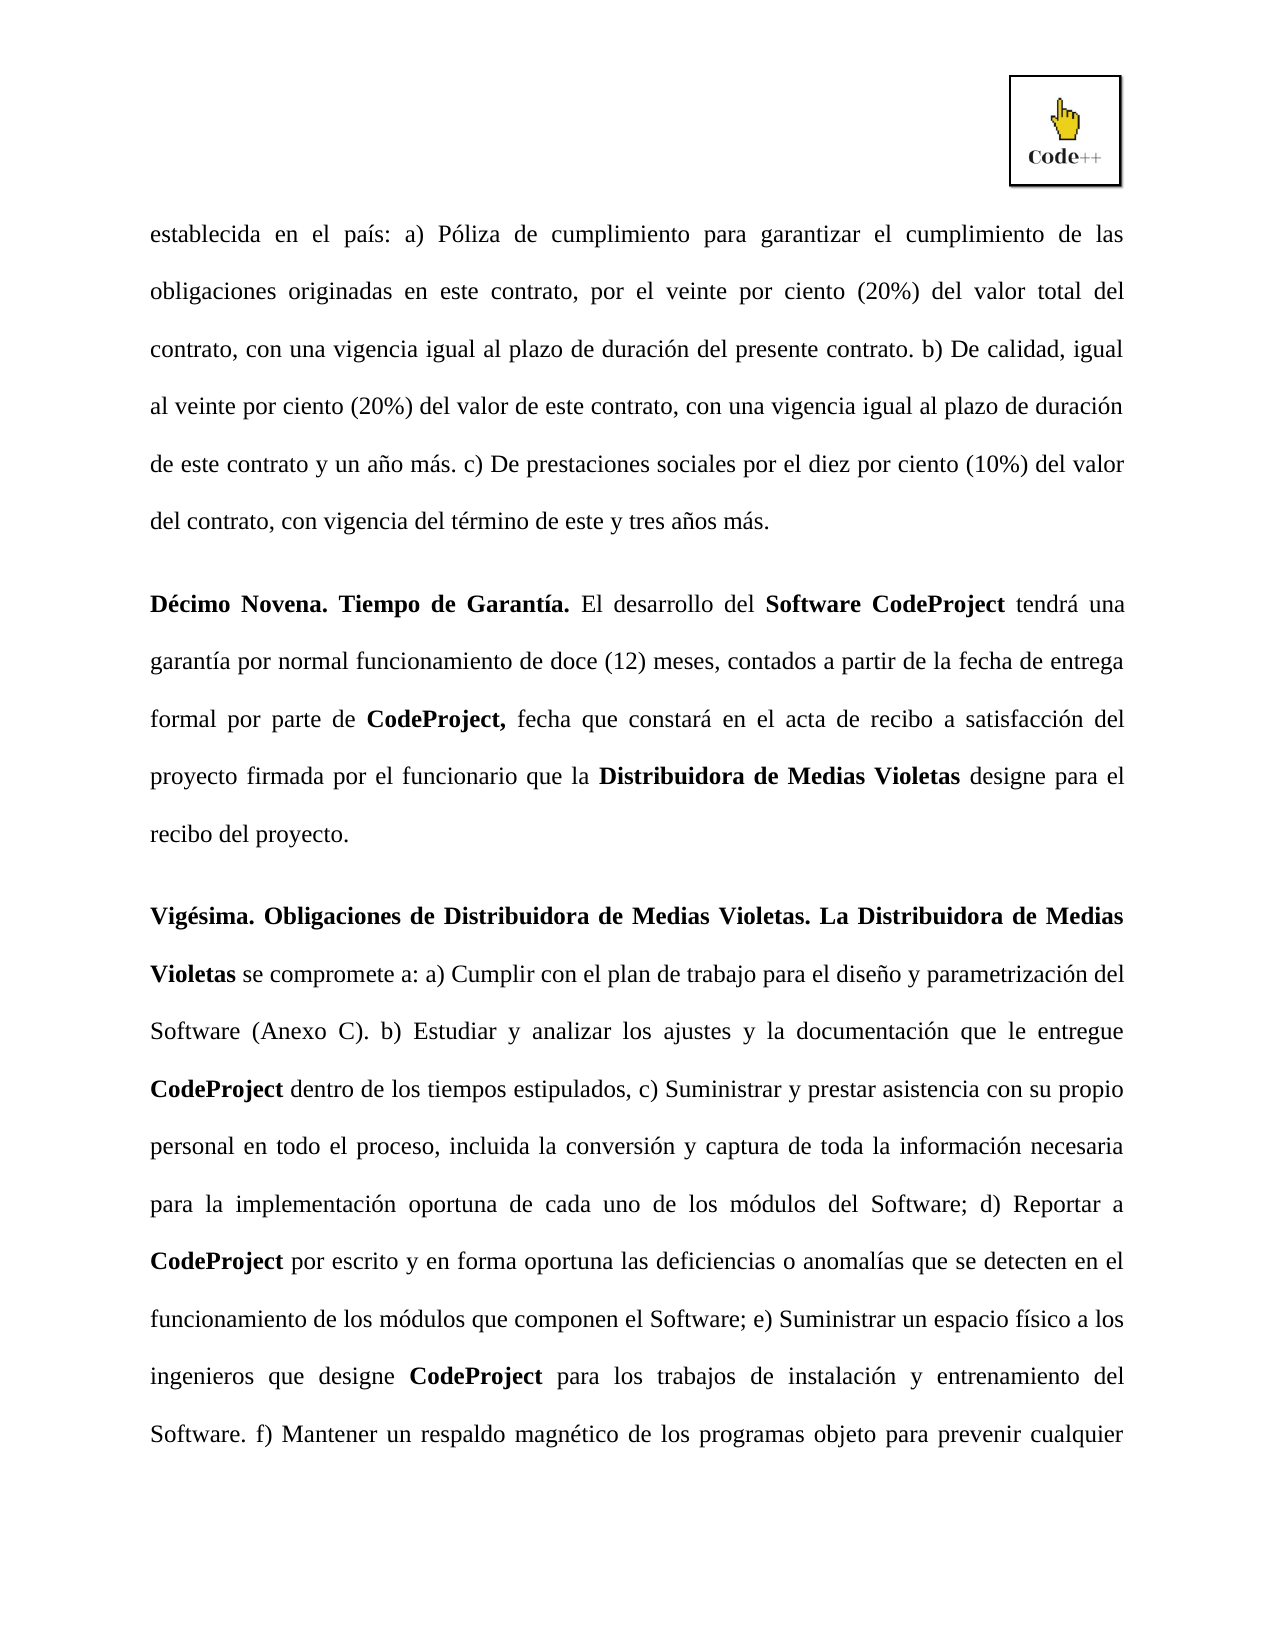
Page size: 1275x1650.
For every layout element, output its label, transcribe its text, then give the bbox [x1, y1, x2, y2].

text Décimo Novena. Tiempo de Garantía. El desarrollo del Software CodeProject tendrá una garantía por normal funcionamiento de doce (12) meses, contados a partir de la fecha de entrega formal por parte de CodeProject, fecha que constará en el acta de recibo a satisfacción del proyecto firmada por el funcionario que la Distribuidora de Medias Violetas designe para el recibo del proyecto. [150, 589, 1125, 847]
picture [1007, 73, 1125, 191]
